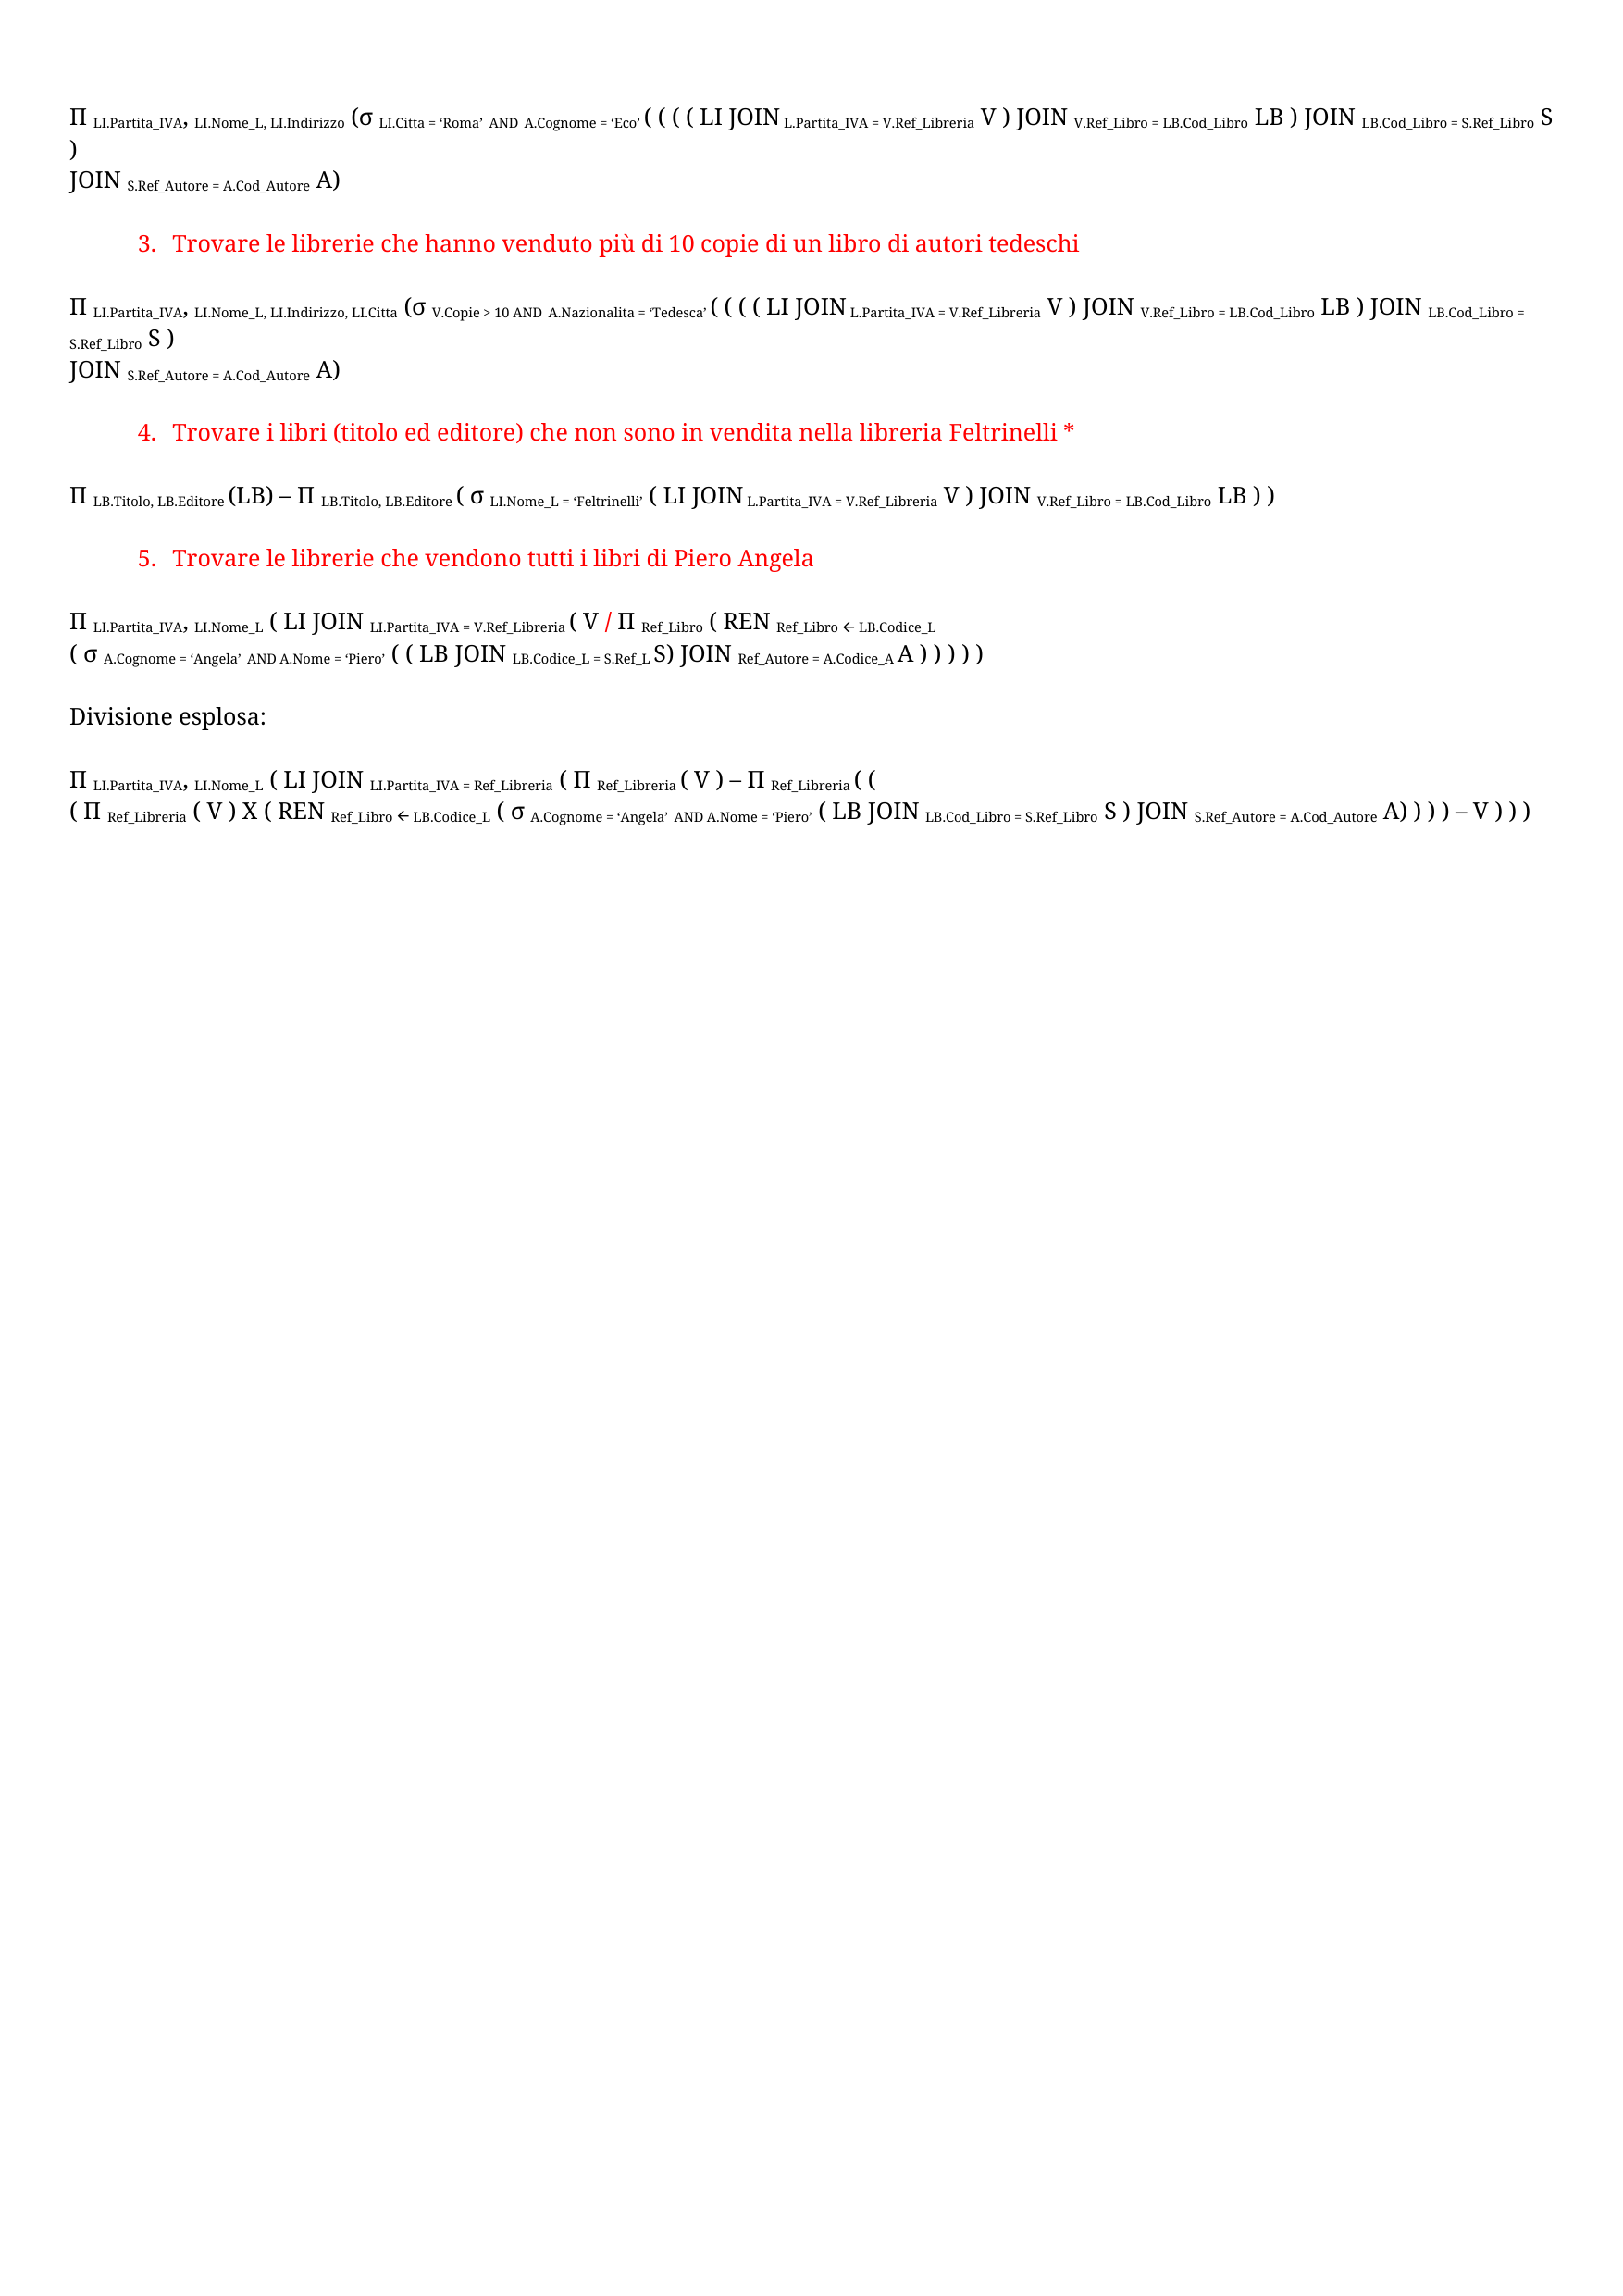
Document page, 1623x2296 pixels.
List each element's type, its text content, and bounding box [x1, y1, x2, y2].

text Divisione esplosa: [69, 700, 1554, 731]
list Trovare le librerie che vendono tutti i libri di Piero Angela [138, 542, 1554, 574]
text Π LI.Partita_IVA, LI.Nome_L, LI.Indirizzo, LI.Citta (σ V.Copie > 10 AND A.Nazionalita = ‘Tedesca’ ( ( ( ( LI JOIN L.Partita_IVA = V.Ref_Libreria V ) JOIN V.Ref_Libro = LB.Cod_Libro LB ) JOIN LB.Cod_Libro = S.Ref_Libro S ) [69, 290, 1554, 354]
text Π LB.Titolo, LB.Editore (LB) – Π LB.Titolo, LB.Editore ( σ LI.Nome_L = ‘Feltrinelli’ ( LI JOIN L.Partita_IVA = V.Ref_Libreria V ) JOIN V.Ref_Libro = LB.Cod_Libro LB ) ) [69, 479, 1554, 511]
text JOIN S.Ref_Autore = A.Cod_Autore A) [69, 354, 1554, 385]
text Π LI.Partita_IVA, LI.Nome_L ( LI JOIN LI.Partita_IVA = V.Ref_Libreria ( V / Π Ref_Libro ( REN Ref_Libro LB.Codice_L [69, 605, 1554, 637]
text ( Π Ref_Libreria ( V ) X ( REN Ref_Libro LB.Codice_L ( σ A.Cognome = ‘Angela’ AND A.Nome = ‘Piero’ ( LB JOIN LB.Cod_Libro = S.Ref_Libro S ) JOIN S.Ref_Autore = A.Cod_Autore A) ) ) ) – V ) ) ) [69, 794, 1554, 825]
text ( σ A.Cognome = ‘Angela’ AND A.Nome = ‘Piero’ ( ( LB JOIN LB.Codice_L = S.Ref_L S) JOIN Ref_Autore = A.Codice_A A ) ) ) ) ) [69, 637, 1554, 668]
text Π LI.Partita_IVA, LI.Nome_L, LI.Indirizzo (σ LI.Citta = ‘Roma’ AND A.Cognome = ‘Eco’ ( ( ( ( LI JOIN L.Partita_IVA = V.Ref_Libreria V ) JOIN V.Ref_Libro = LB.Cod_Libro LB ) JOIN LB.Cod_Libro = S.Ref_Libro S ) [69, 101, 1554, 164]
list Trovare le librerie che hanno venduto più di 10 copie di un libro di autori tedeschi [138, 227, 1554, 258]
list Trovare i libri (titolo ed editore) che non sono in vendita nella libreria Feltrinelli * [138, 416, 1554, 448]
text Π LI.Partita_IVA, LI.Nome_L ( LI JOIN LI.Partita_IVA = Ref_Libreria ( Π Ref_Libreria ( V ) – Π Ref_Libreria ( ( [69, 763, 1554, 794]
text JOIN S.Ref_Autore = A.Cod_Autore A) [69, 164, 1554, 195]
